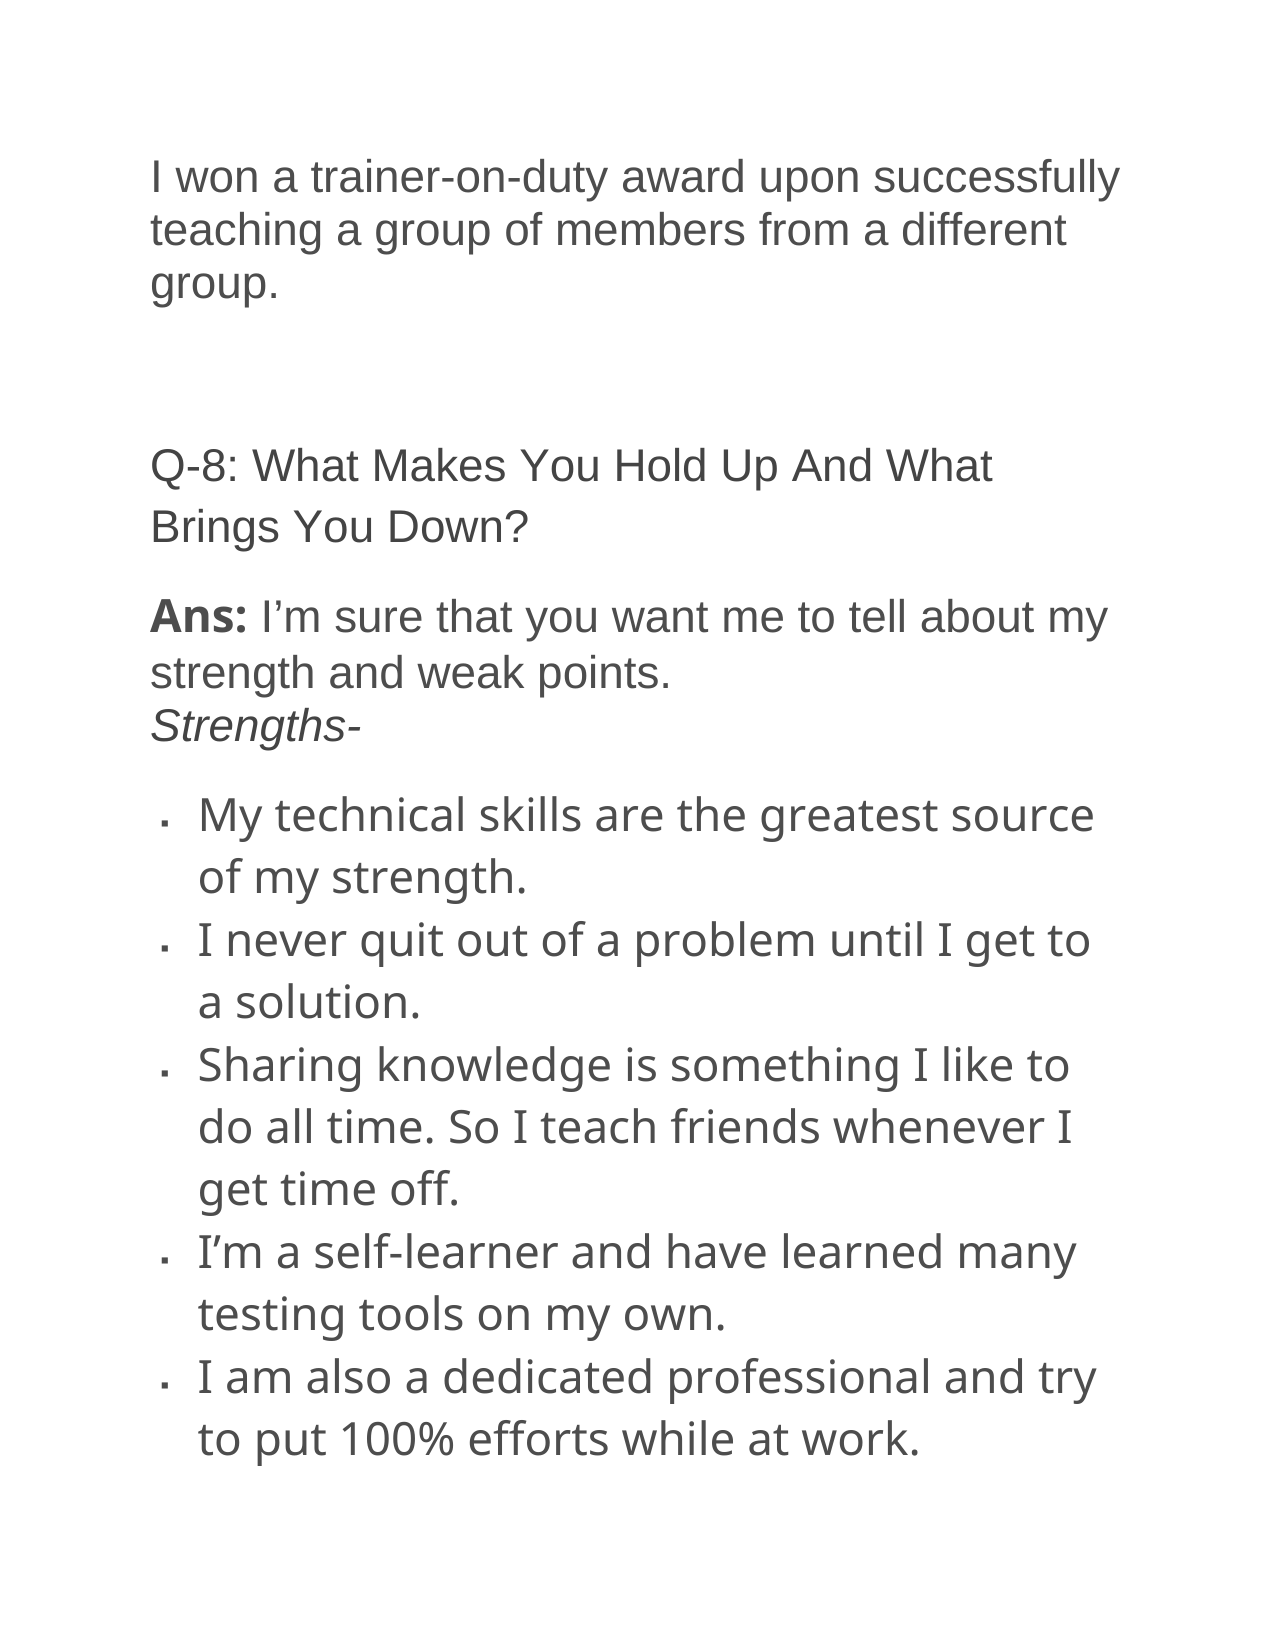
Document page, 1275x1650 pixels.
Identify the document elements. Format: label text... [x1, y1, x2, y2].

text Ans: I’m sure that you want me to tell about my strength and weak points. [150, 583, 1125, 698]
list Sharing knowledge is something I like to do all time. So I teach friends whenever I get time off. [160, 1032, 1125, 1219]
list I am also a dedicated professional and try to put 100% efforts while at work. [160, 1344, 1125, 1469]
list I’m a self-learner and have learned many testing tools on my own. [160, 1219, 1125, 1344]
text I won a trainer-on-duty award upon successfully teaching a group of members from a different group. [150, 150, 1125, 308]
subtitle Q-8: What Makes You Hold Up And What Brings You Down? [150, 439, 1125, 552]
list I never quit out of a problem until I get to a solution. [160, 907, 1125, 1032]
subtitle Strengths- [150, 698, 1125, 751]
list My technical skills are the greatest source of my strength. [160, 782, 1125, 907]
